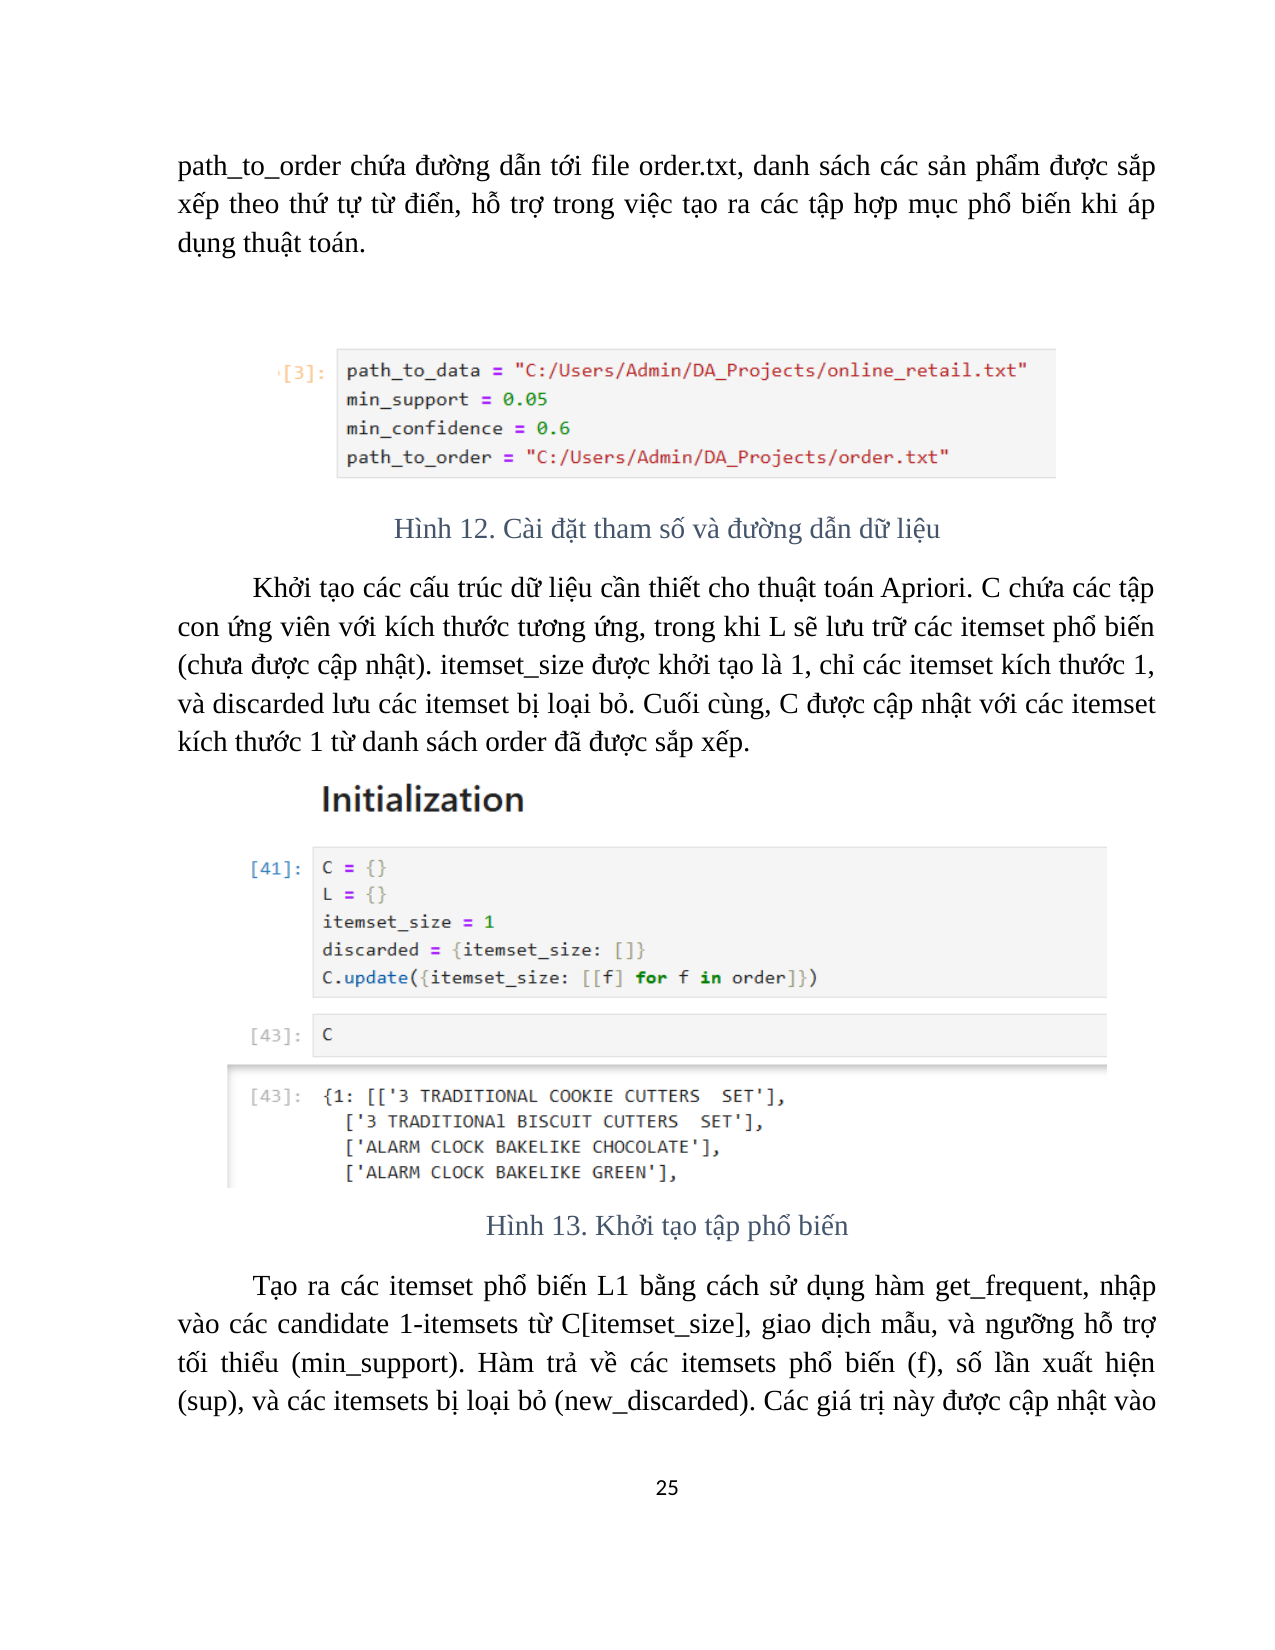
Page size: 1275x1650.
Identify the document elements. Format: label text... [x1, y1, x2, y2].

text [177, 1268, 1157, 1417]
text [177, 148, 1157, 258]
picture [278, 335, 1056, 491]
text Khởi tạo các cấu trúc dữ liệu cần thiết cho thuật toán Apriori. C chứa các tập con ứng viên với kích thước tương ứng, trong khi L sẽ lưu trữ các itemset phổ biến (chưa được cập nhật). itemset_size được khởi tạo là 1, chỉ các itemset kích thước 1, và discarded lưu các itemset bị loại bỏ. Cuối cùng, C được cập nhật với các itemset kích thước 1 từ danh sách order đã được sắp xếp. [177, 570, 1157, 758]
text Hình 13. Khởi tạo tập phổ biến [177, 1208, 1157, 1242]
picture [227, 779, 1107, 1188]
text Hình 12. Cài đặt tham số và đường dẫn dữ liệu [177, 511, 1157, 544]
